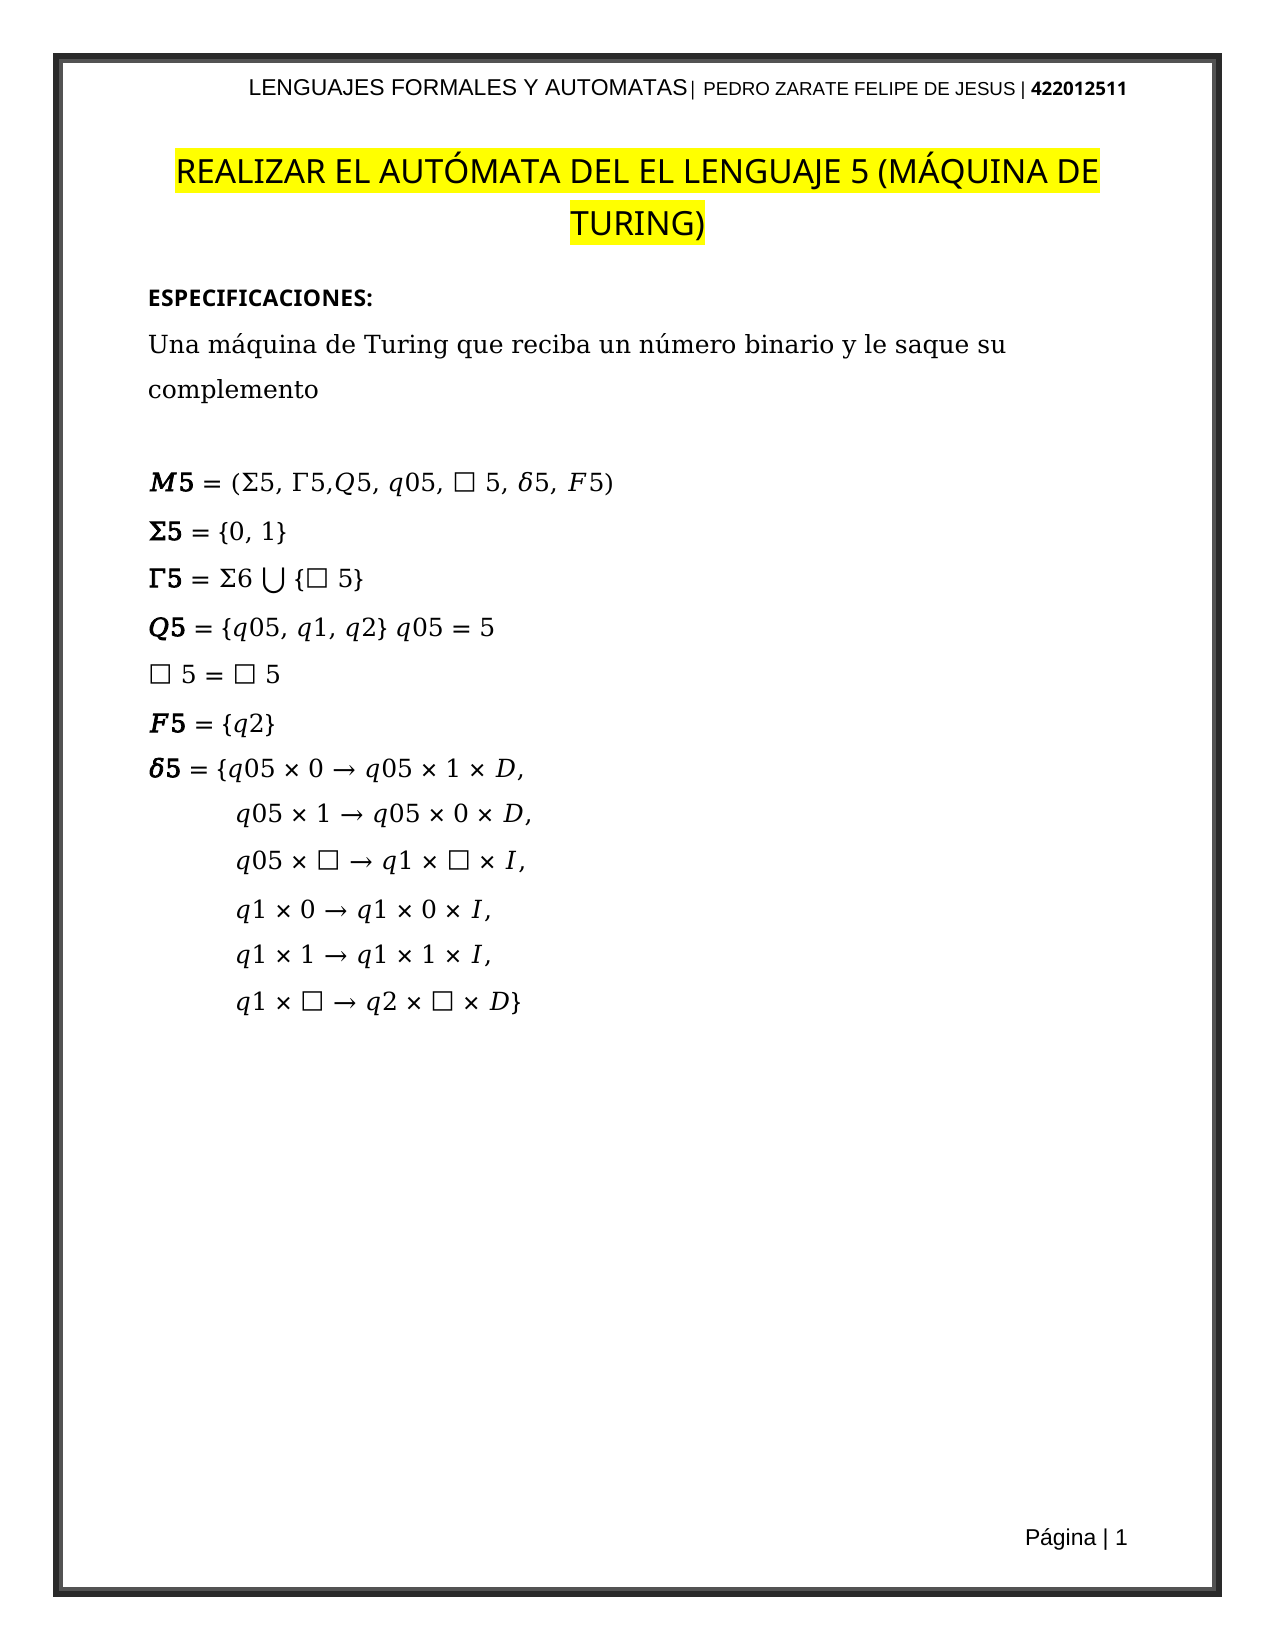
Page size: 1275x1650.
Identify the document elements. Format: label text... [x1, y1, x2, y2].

text 𝑞1 × 1 → 𝑞1 × 1 × 𝐼, [148, 938, 1127, 968]
text ⬜ 5 = ⬜ 5 [148, 656, 1127, 690]
text 𝑞1 × 0 → 𝑞1 × 0 × 𝐼, [148, 893, 1127, 923]
text Una máquina de Turing que reciba un número binario y le saque su complemento [148, 329, 1127, 404]
text Γ5 = Σ6 ⋃ {⬜ 5} [148, 560, 1127, 594]
text 𝑞05 × 1 → 𝑞05 × 0 × 𝐷, [148, 797, 1127, 827]
text 𝐹5 = {𝑞2} [148, 707, 1127, 737]
text 𝑄5 = {𝑞05, 𝑞1, 𝑞2} 𝑞05 = 5 [148, 611, 1127, 641]
text 𝑞1 × ⬜ → 𝑞2 × ⬜ × 𝐷} [148, 983, 1127, 1017]
text 𝑀5 = (Σ5, Γ5,𝑄5, 𝑞05, ⬜ 5, 𝛿5, 𝐹5) [148, 464, 1127, 498]
text 𝑞05 × ⬜ → 𝑞1 × ⬜ × 𝐼, [148, 842, 1127, 876]
text Σ5 = {0, 1} [148, 515, 1127, 545]
text ESPECIFICACIONES: [148, 282, 1127, 313]
text REALIZAR EL AUTÓMATA DEL EL LENGUAJE 5 (MÁQUINA DE TURING) [148, 148, 1127, 245]
text 𝛿5 = {𝑞05 × 0 → 𝑞05 × 1 × 𝐷, [148, 752, 1127, 782]
